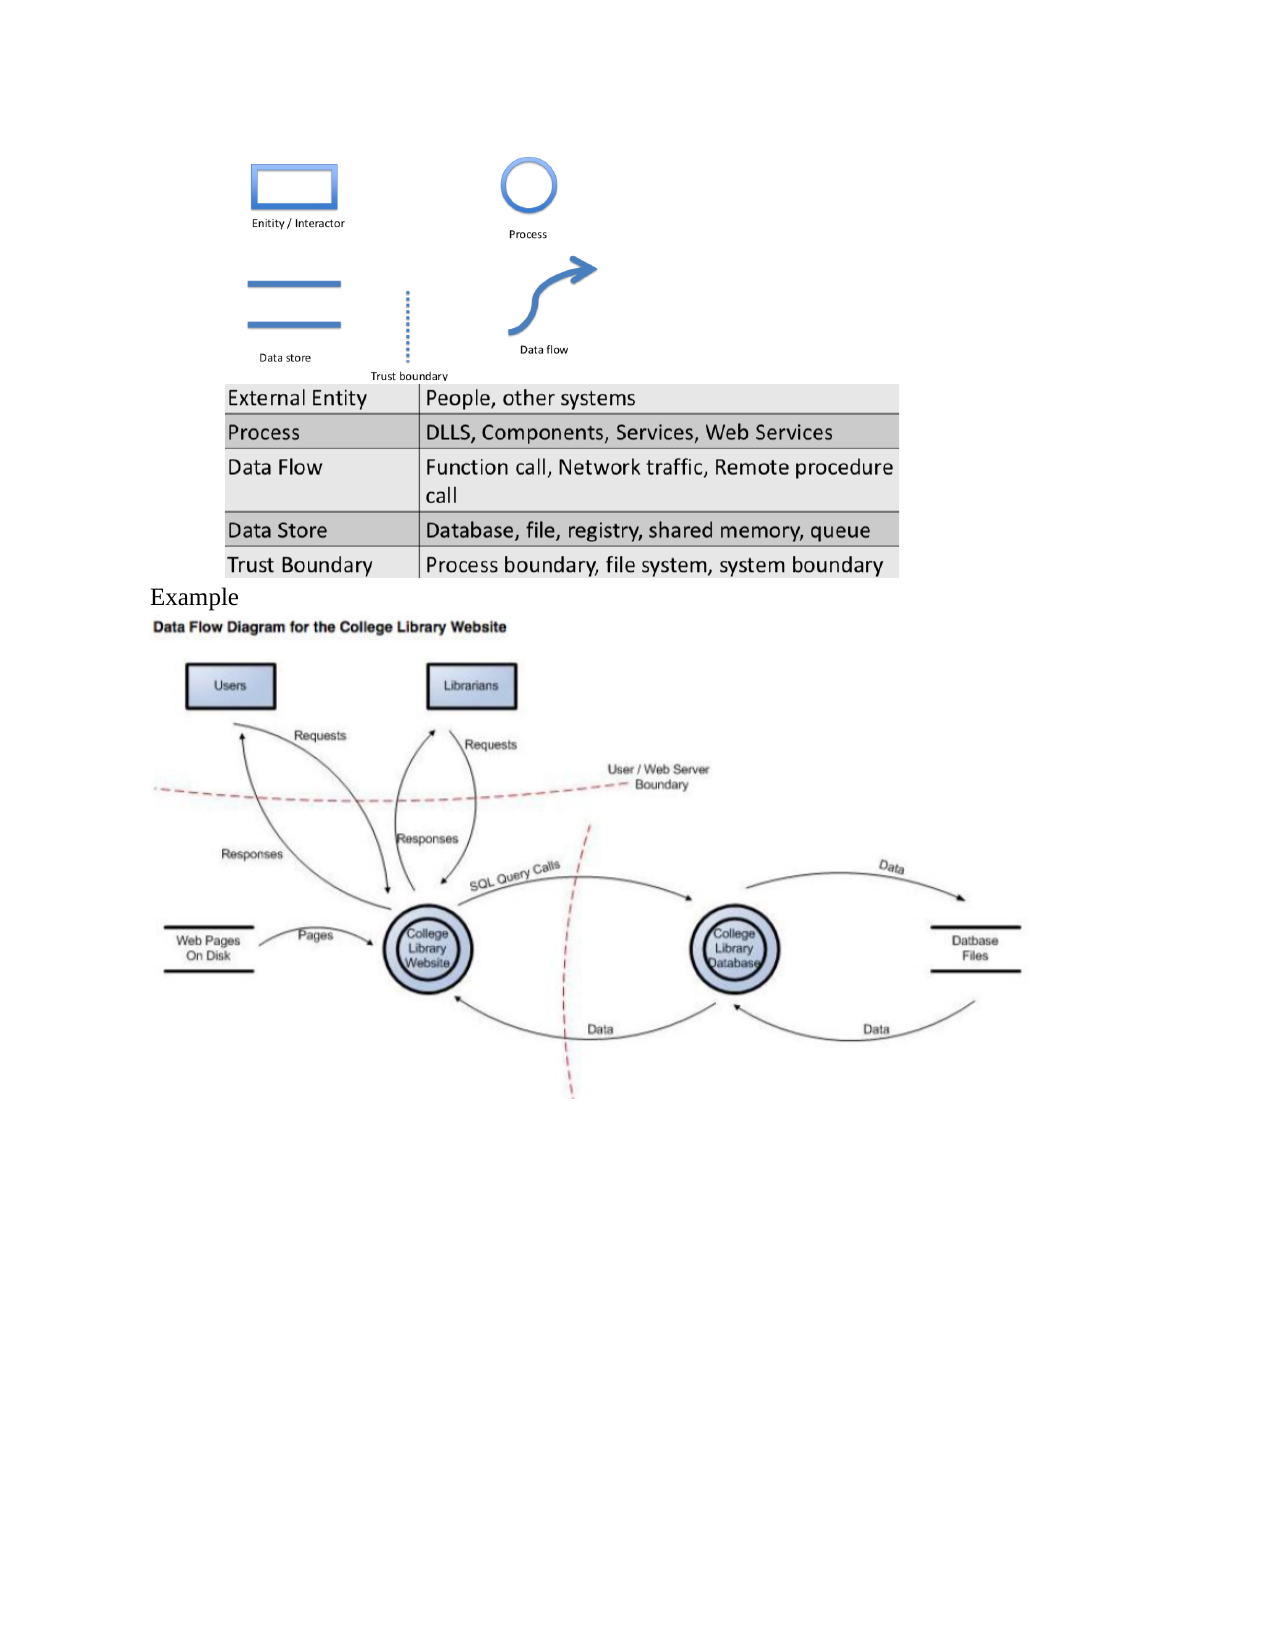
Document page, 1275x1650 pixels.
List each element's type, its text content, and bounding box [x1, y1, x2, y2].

picture [150, 615, 1035, 1099]
picture [225, 150, 601, 381]
picture [225, 384, 900, 578]
